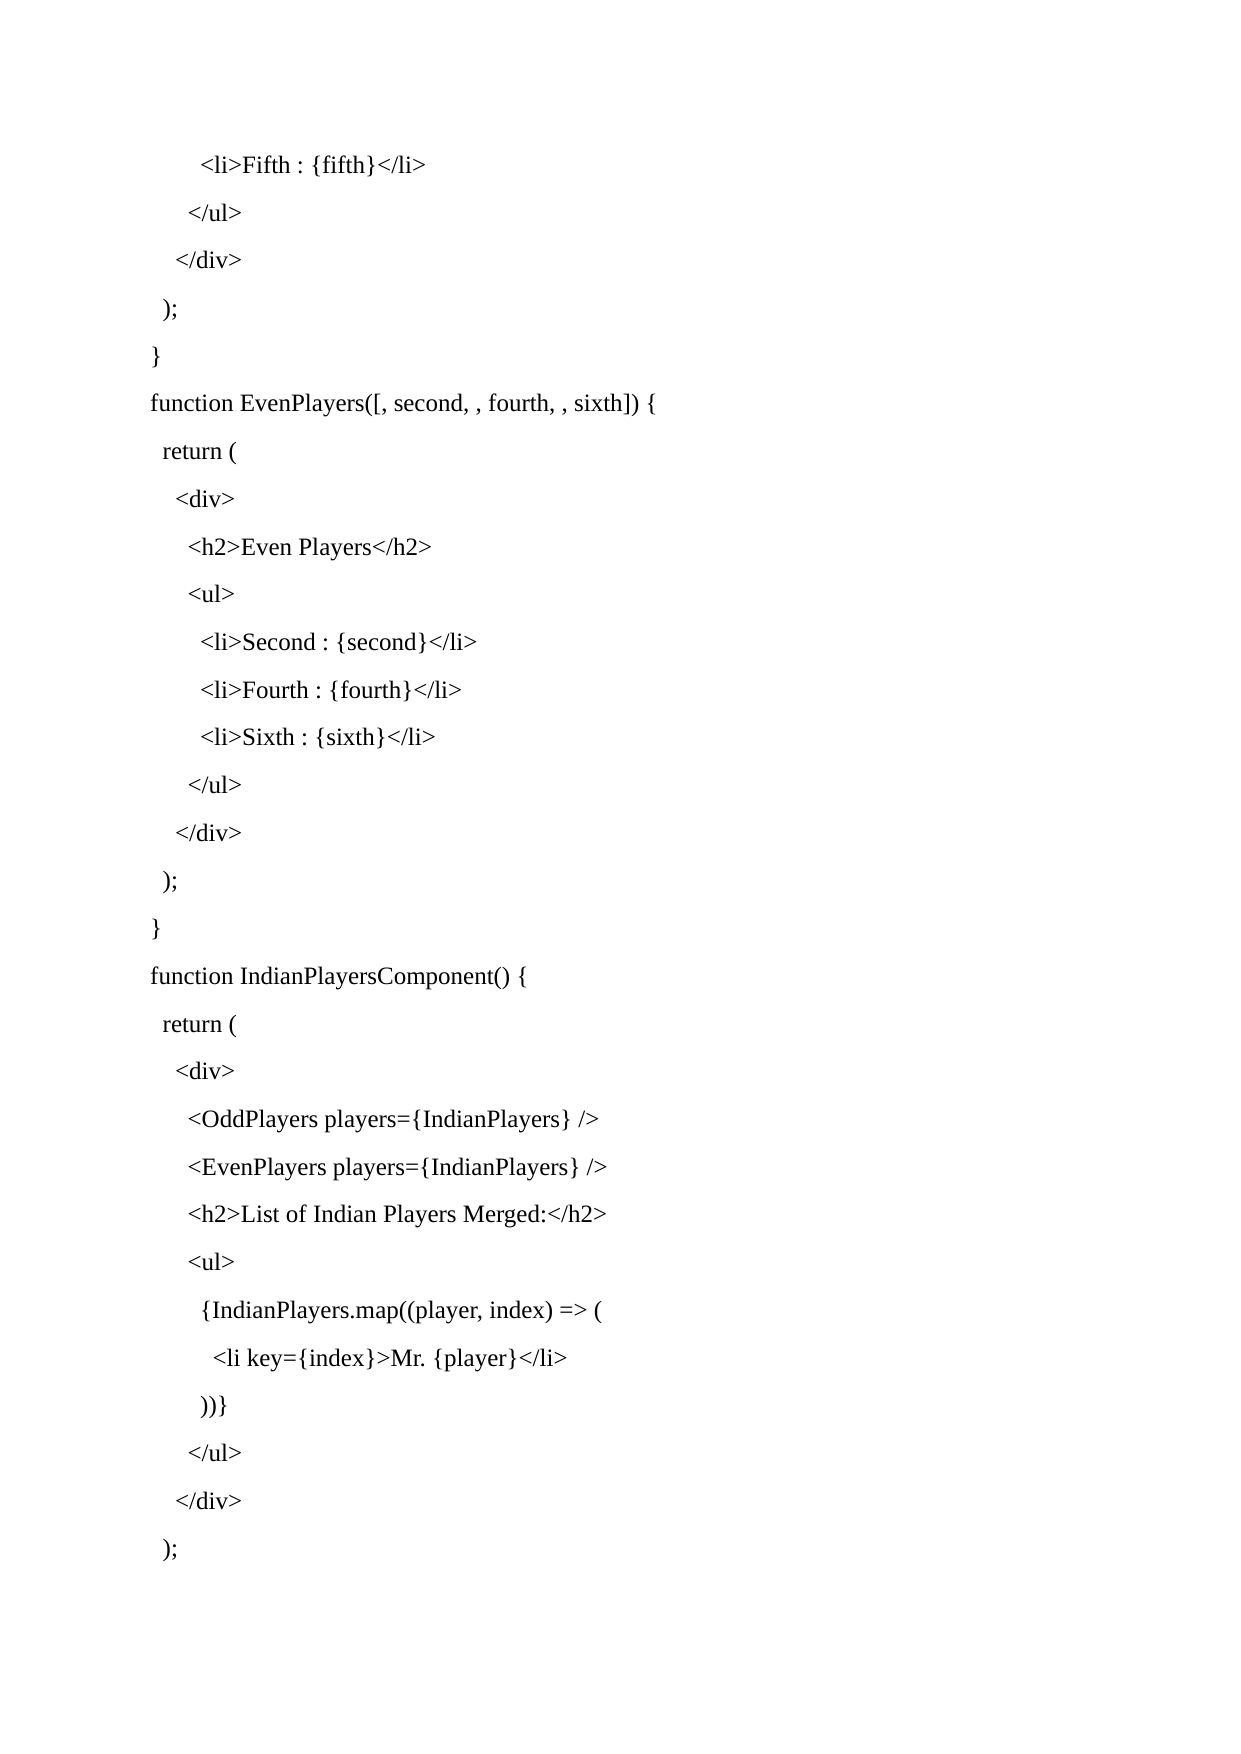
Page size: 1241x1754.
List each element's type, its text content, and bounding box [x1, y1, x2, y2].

text <li>Sixth : {sixth}</li> [150, 722, 1090, 751]
text </ul> [150, 1438, 1090, 1467]
text <li>Second : {second}</li> [150, 627, 1090, 656]
text </div> [150, 1486, 1090, 1514]
text <div> [150, 1056, 1090, 1085]
text <ul> [150, 579, 1090, 608]
text ))} [150, 1390, 1090, 1419]
text </ul> [150, 770, 1090, 799]
text <h2>Even Players</h2> [150, 532, 1090, 560]
text ); [150, 293, 1090, 322]
text function IndianPlayersComponent() { [150, 961, 1090, 990]
text ); [150, 1533, 1090, 1562]
text <li>Fifth : {fifth}</li> [150, 150, 1090, 179]
text </div> [150, 245, 1090, 274]
text </div> [150, 818, 1090, 847]
text </ul> [150, 198, 1090, 226]
text <h2>List of Indian Players Merged:</h2> [150, 1199, 1090, 1228]
text } [150, 341, 1090, 369]
text ); [150, 866, 1090, 894]
text {IndianPlayers.map((player, index) => ( [150, 1295, 1090, 1324]
text <li>Fourth : {fourth}</li> [150, 675, 1090, 703]
text <li key={index}>Mr. {player}</li> [150, 1343, 1090, 1371]
text <EvenPlayers players={IndianPlayers} /> [150, 1152, 1090, 1181]
text <div> [150, 484, 1090, 513]
text function EvenPlayers([, second, , fourth, , sixth]) { [150, 388, 1090, 417]
text return ( [150, 436, 1090, 465]
text } [150, 913, 1090, 942]
text return ( [150, 1009, 1090, 1037]
text <ul> [150, 1247, 1090, 1276]
text <OddPlayers players={IndianPlayers} /> [150, 1104, 1090, 1133]
